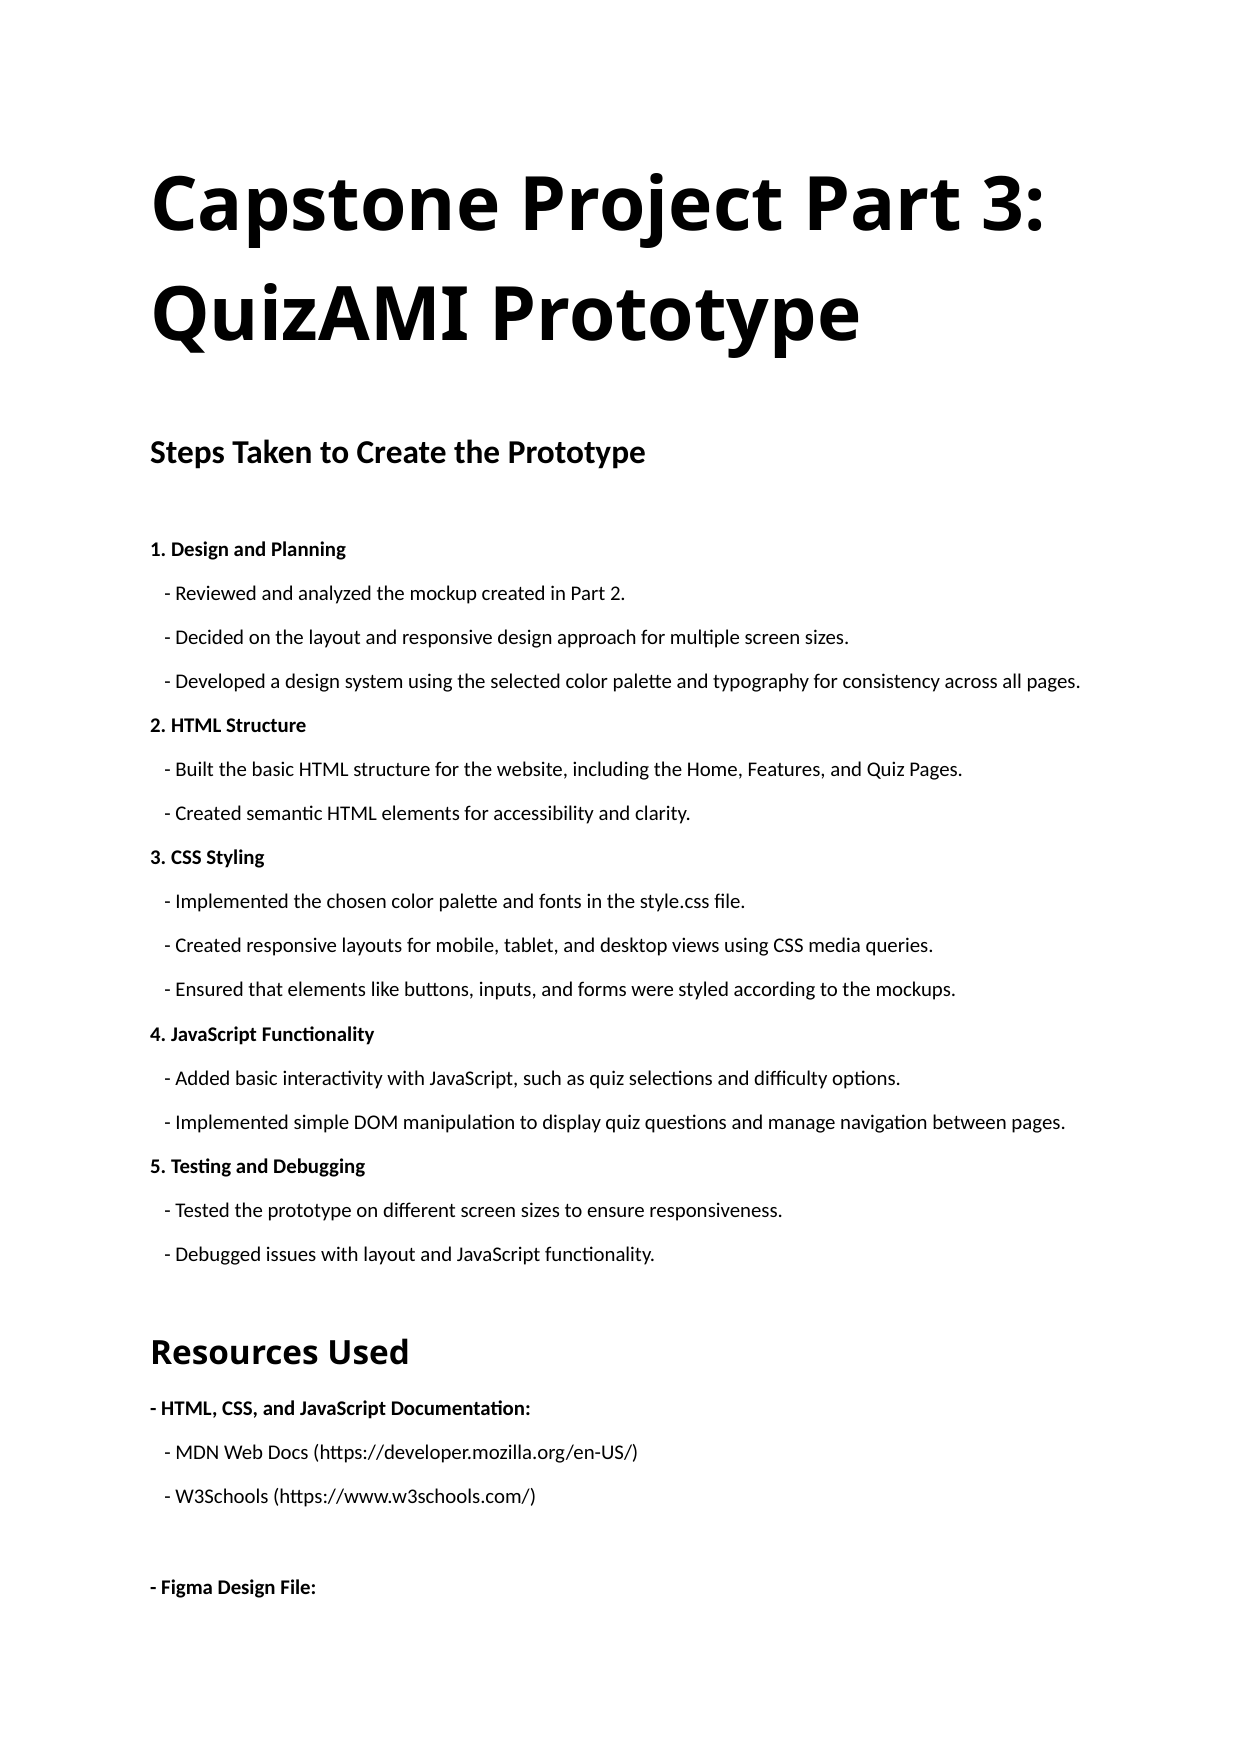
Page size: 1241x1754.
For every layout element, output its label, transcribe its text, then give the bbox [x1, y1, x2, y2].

text 4. JavaScript Functionality [150, 1021, 1090, 1046]
text Resources Used [150, 1329, 1090, 1374]
text 2. HTML Structure [150, 712, 1090, 738]
text Steps Taken to Create the Prototype [150, 431, 1090, 472]
text 5. Testing and Debugging [150, 1153, 1090, 1178]
text - W3Schools (https://www.w3schools.com/) [150, 1483, 1090, 1508]
text - Implemented simple DOM manipulation to display quiz questions and manage navigation between pages. [150, 1109, 1090, 1134]
text - Added basic interactivity with JavaScript, such as quiz selections and difficulty options. [150, 1065, 1090, 1090]
text - Figma Design File: [150, 1574, 1090, 1599]
text - Decided on the layout and responsive design approach for multiple screen sizes. [150, 624, 1090, 649]
text 1. Design and Planning [150, 536, 1090, 561]
text 3. CSS Styling [150, 844, 1090, 870]
text - HTML, CSS, and JavaScript Documentation: [150, 1395, 1090, 1420]
text - Tested the prototype on different screen sizes to ensure responsiveness. [150, 1197, 1090, 1222]
text - MDN Web Docs (https://developer.mozilla.org/en-US/) [150, 1439, 1090, 1464]
text - Built the basic HTML structure for the website, including the Home, Features, and Quiz Pages. [150, 756, 1090, 782]
text - Ensured that elements like buttons, inputs, and forms were styled according to the mockups. [150, 977, 1090, 1002]
text - Developed a design system using the selected color palette and typography for consistency across all pages. [150, 668, 1090, 694]
text - Debugged issues with layout and JavaScript functionality. [150, 1241, 1090, 1266]
text - Reviewed and analyzed the mockup created in Part 2. [150, 580, 1090, 606]
text Capstone Project Part 3: QuizAMI Prototype [150, 150, 1090, 362]
text - Implemented the chosen color palette and fonts in the style.css file. [150, 888, 1090, 914]
text - Created responsive layouts for mobile, tablet, and desktop views using CSS media queries. [150, 933, 1090, 958]
text - Created semantic HTML elements for accessibility and clarity. [150, 800, 1090, 826]
